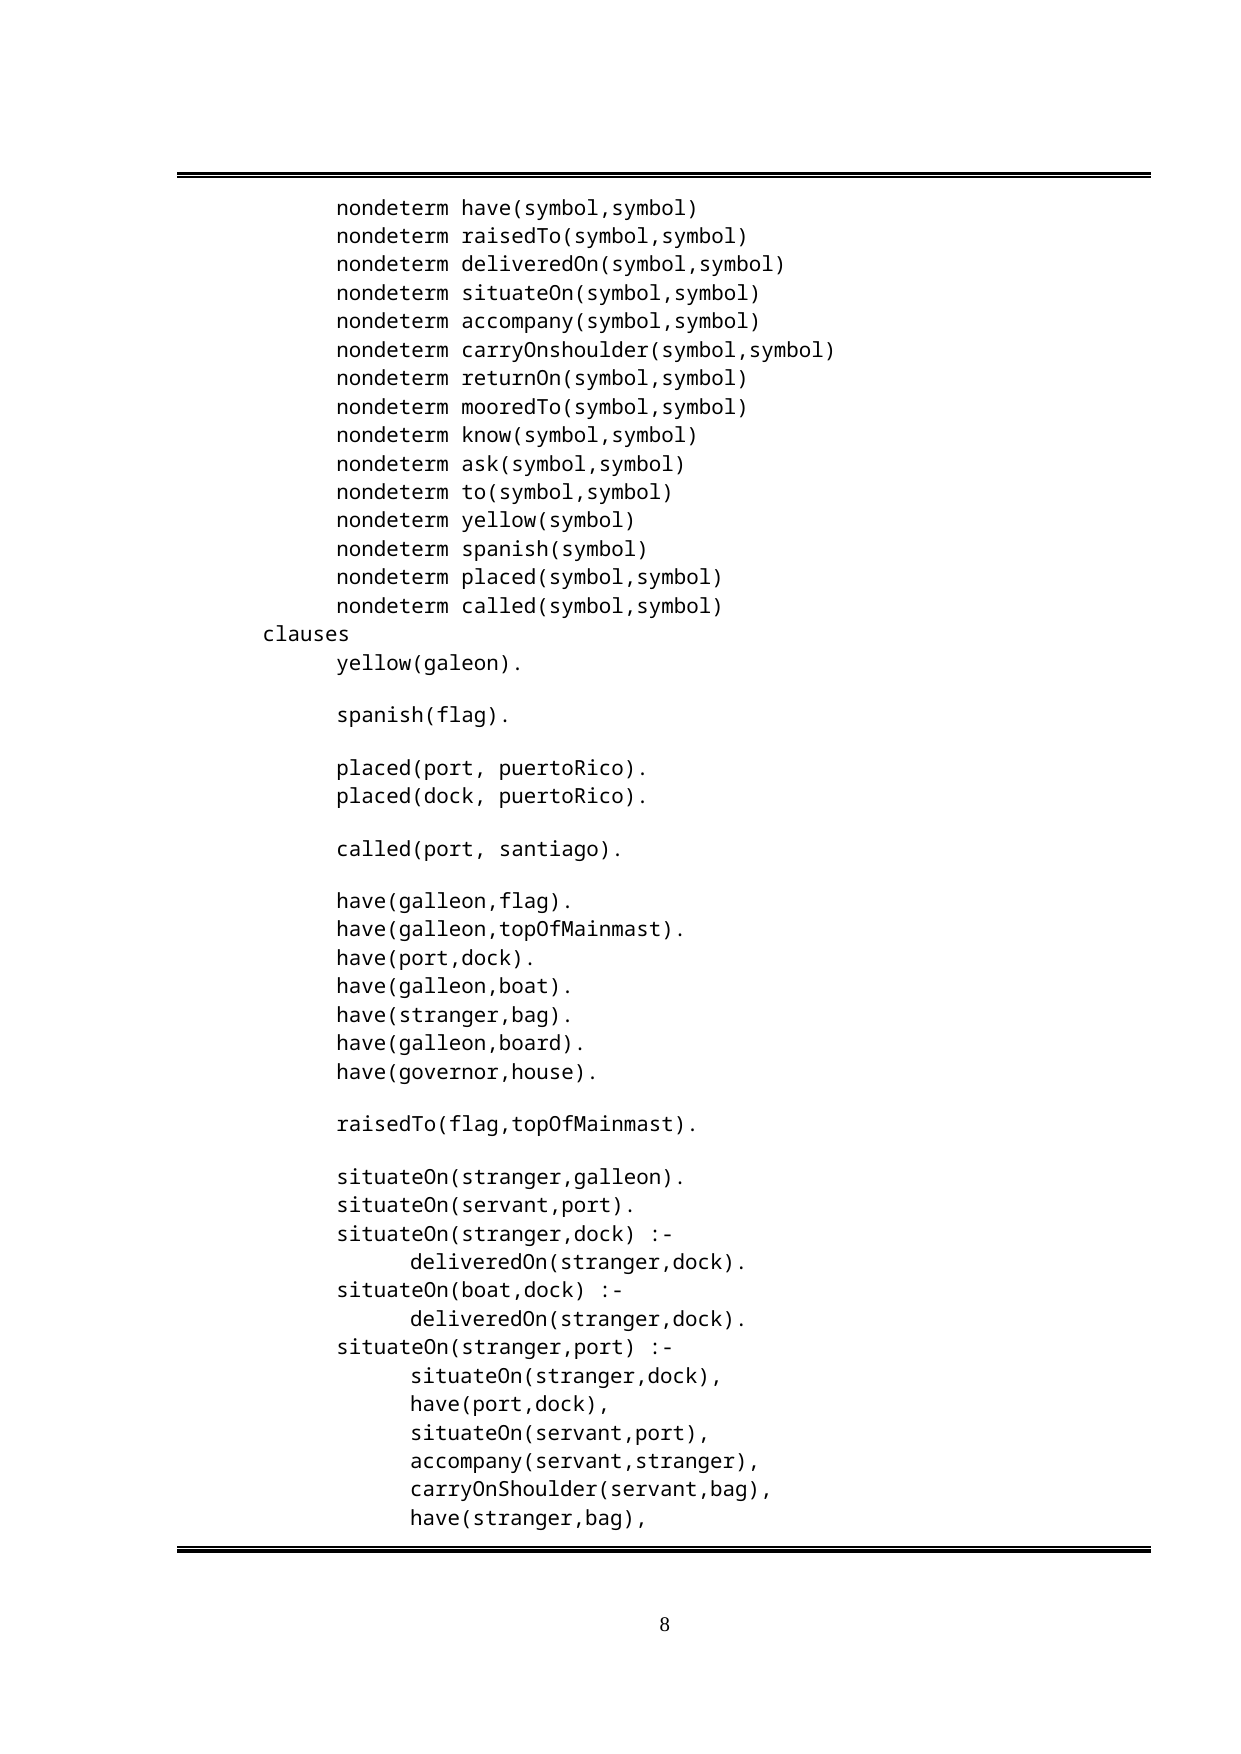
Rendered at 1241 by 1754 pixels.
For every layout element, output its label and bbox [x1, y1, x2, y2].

table_header [177, 178, 1151, 1546]
